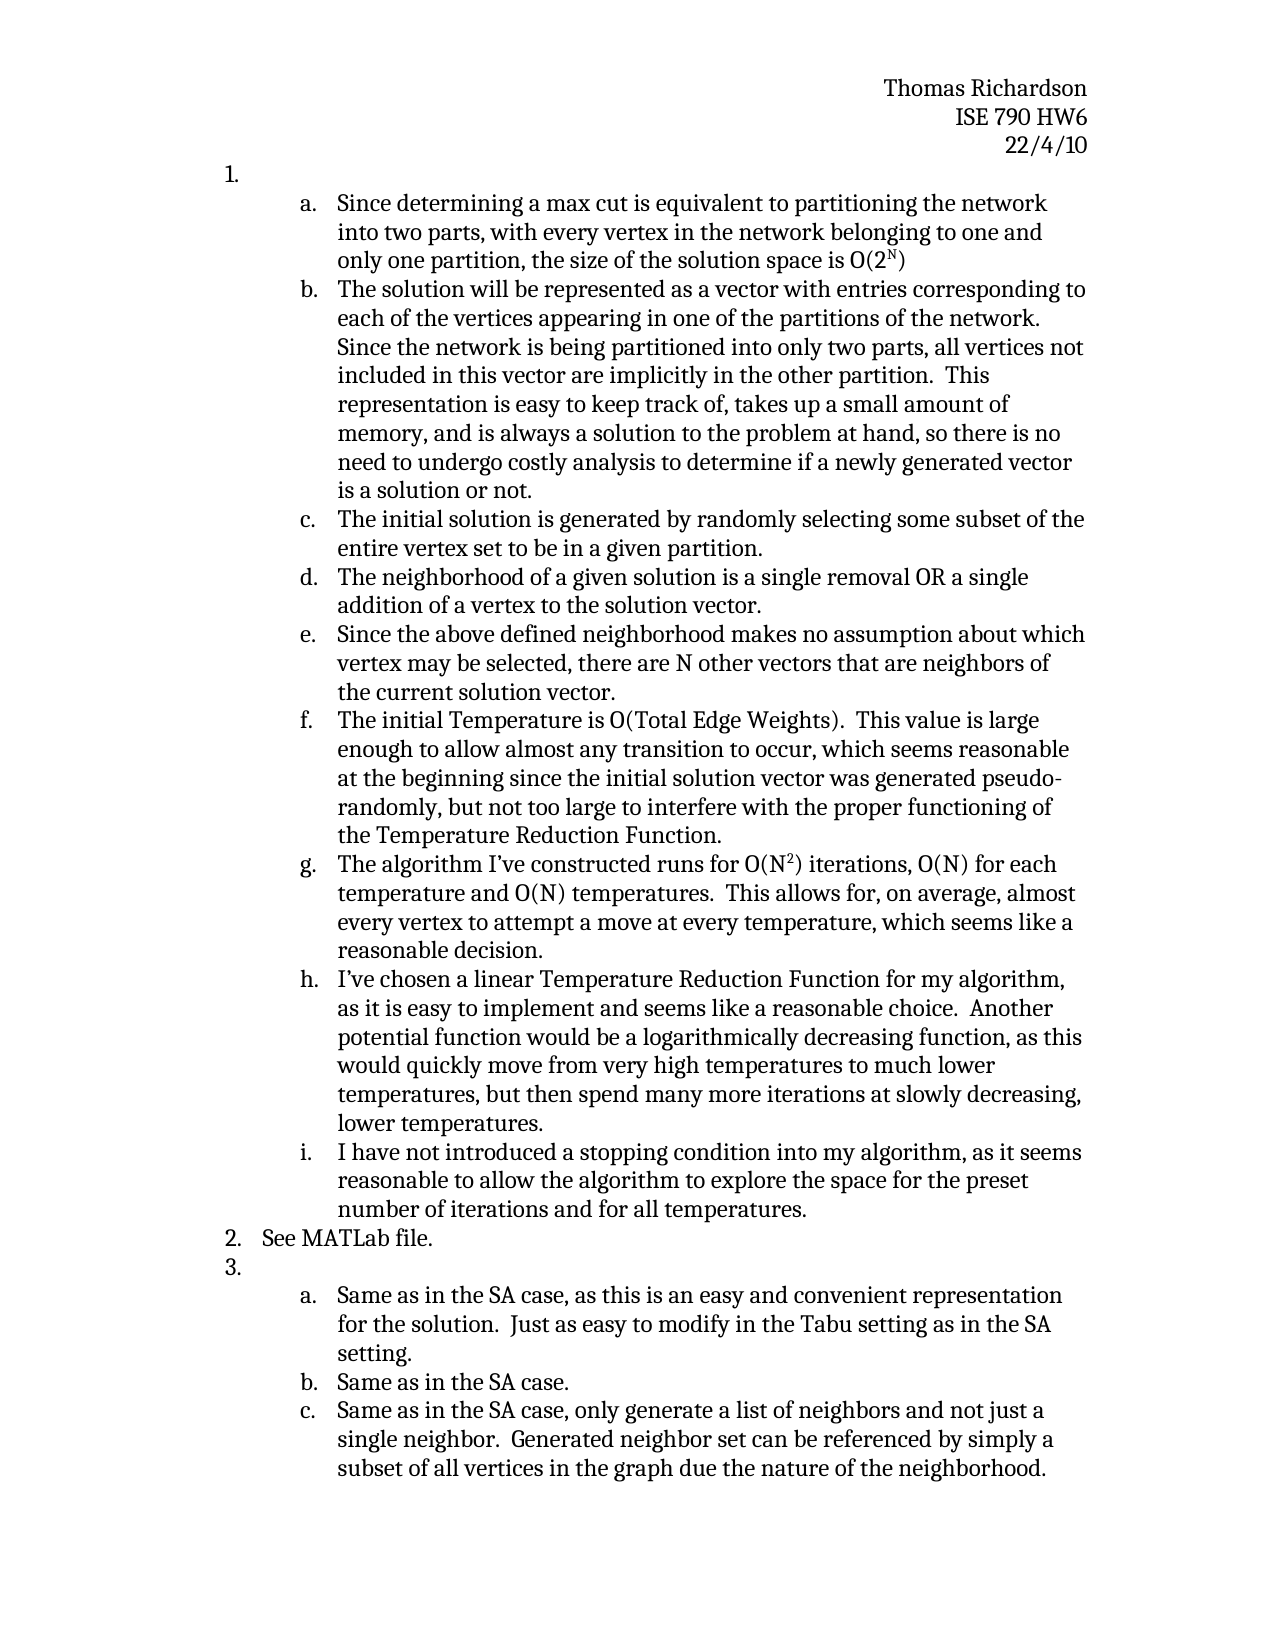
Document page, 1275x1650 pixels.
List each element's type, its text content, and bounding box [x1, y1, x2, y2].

list The initial solution is generated by randomly selecting some subset of the entire vertex set to be in a given partition. [300, 505, 1087, 562]
list Since determining a max cut is equivalent to partitioning the network into two parts, with every vertex in the network belonging to one and only one partition, the size of the solution space is O(2N) [300, 189, 1087, 275]
list Same as in the SA case, as this is an easy and convenient representation for the solution. Just as easy to modify in the Tabu setting as in the SA setting. [300, 1281, 1087, 1367]
list See MATLab file. [225, 1224, 1087, 1252]
list I have not introduced a stopping condition into my algorithm, as it seems reasonable to allow the algorithm to explore the space for the preset number of iterations and for all temperatures. [300, 1137, 1087, 1224]
list The initial Temperature is O(Total Edge Weights). This value is large enough to allow almost any transition to occur, which seems reasonable at the beginning since the initial solution vector was generated pseudo-randomly, but not too large to interfere with the proper functioning of the Temperature Reduction Function. [300, 706, 1087, 850]
list The algorithm I’ve constructed runs for O(N2) iterations, O(N) for each temperature and O(N) temperatures. This allows for, on average, almost every vertex to attempt a move at every temperature, which seems like a reasonable decision. [300, 850, 1087, 965]
list The neighborhood of a given solution is a single removal OR a single addition of a vertex to the solution vector. [300, 562, 1087, 620]
list Since the above defined neighborhood makes no assumption about which vertex may be selected, there are N other vectors that are neighbors of the current solution vector. [300, 620, 1087, 706]
list The solution will be represented as a vector with entries corresponding to each of the vertices appearing in one of the partitions of the network. Since the network is being partitioned into only two parts, all vertices not included in this vector are implicitly in the other partition. This representation is easy to keep track of, takes up a small amount of memory, and is always a solution to the problem at hand, so there is no need to undergo costly analysis to determine if a newly generated vector is a solution or not. [300, 275, 1087, 505]
list I’ve chosen a linear Temperature Reduction Function for my algorithm, as it is easy to implement and seems like a reasonable choice. Another potential function would be a logarithmically decreasing function, as this would quickly move from very high temperatures to much lower temperatures, but then spend many more iterations at slowly decreasing, lower temperatures. [300, 965, 1087, 1137]
list Same as in the SA case. [300, 1367, 1087, 1396]
list Same as in the SA case, only generate a list of neighbors and not just a single neighbor. Generated neighbor set can be referenced by simply a subset of all vertices in the graph due the nature of the neighborhood. [300, 1396, 1087, 1482]
